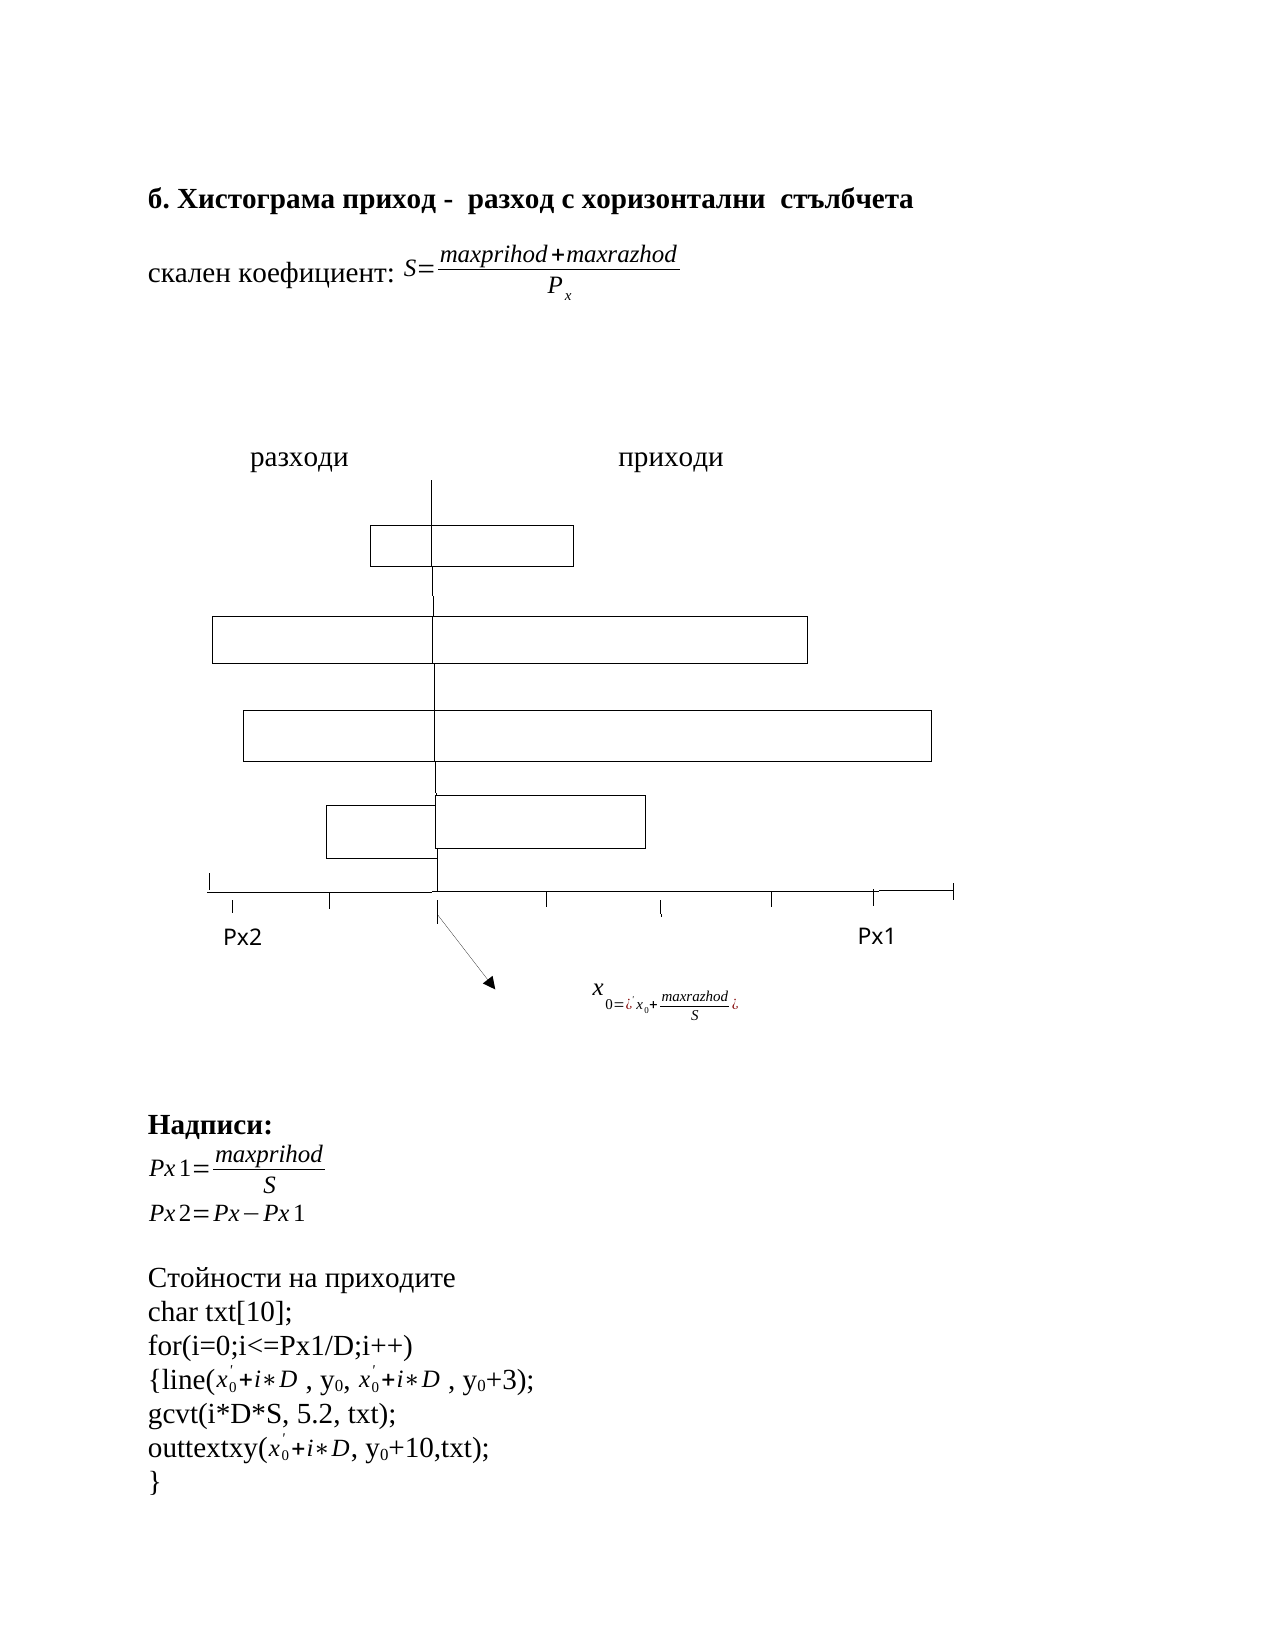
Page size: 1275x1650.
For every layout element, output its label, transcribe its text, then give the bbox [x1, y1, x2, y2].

text outtextxy(, y0+10,txt); [148, 1430, 1181, 1464]
text скален коефициент: [148, 241, 1181, 303]
text Надписи: [148, 1107, 1181, 1141]
text for(i=0;i<=Px1/D;i++) [148, 1328, 1181, 1361]
text Стойности на приходите [148, 1261, 1181, 1294]
text разходи приходи [148, 439, 1181, 472]
text } [148, 1464, 1181, 1498]
text char txt[10]; [148, 1294, 1181, 1328]
text gcvt(i*D*S, 5.2, txt); [148, 1396, 1181, 1430]
text б. Хистограма приход - разход с хоризонтални стълбчета [148, 181, 1181, 215]
text {line( , y0, , y0+3); [148, 1361, 1181, 1396]
